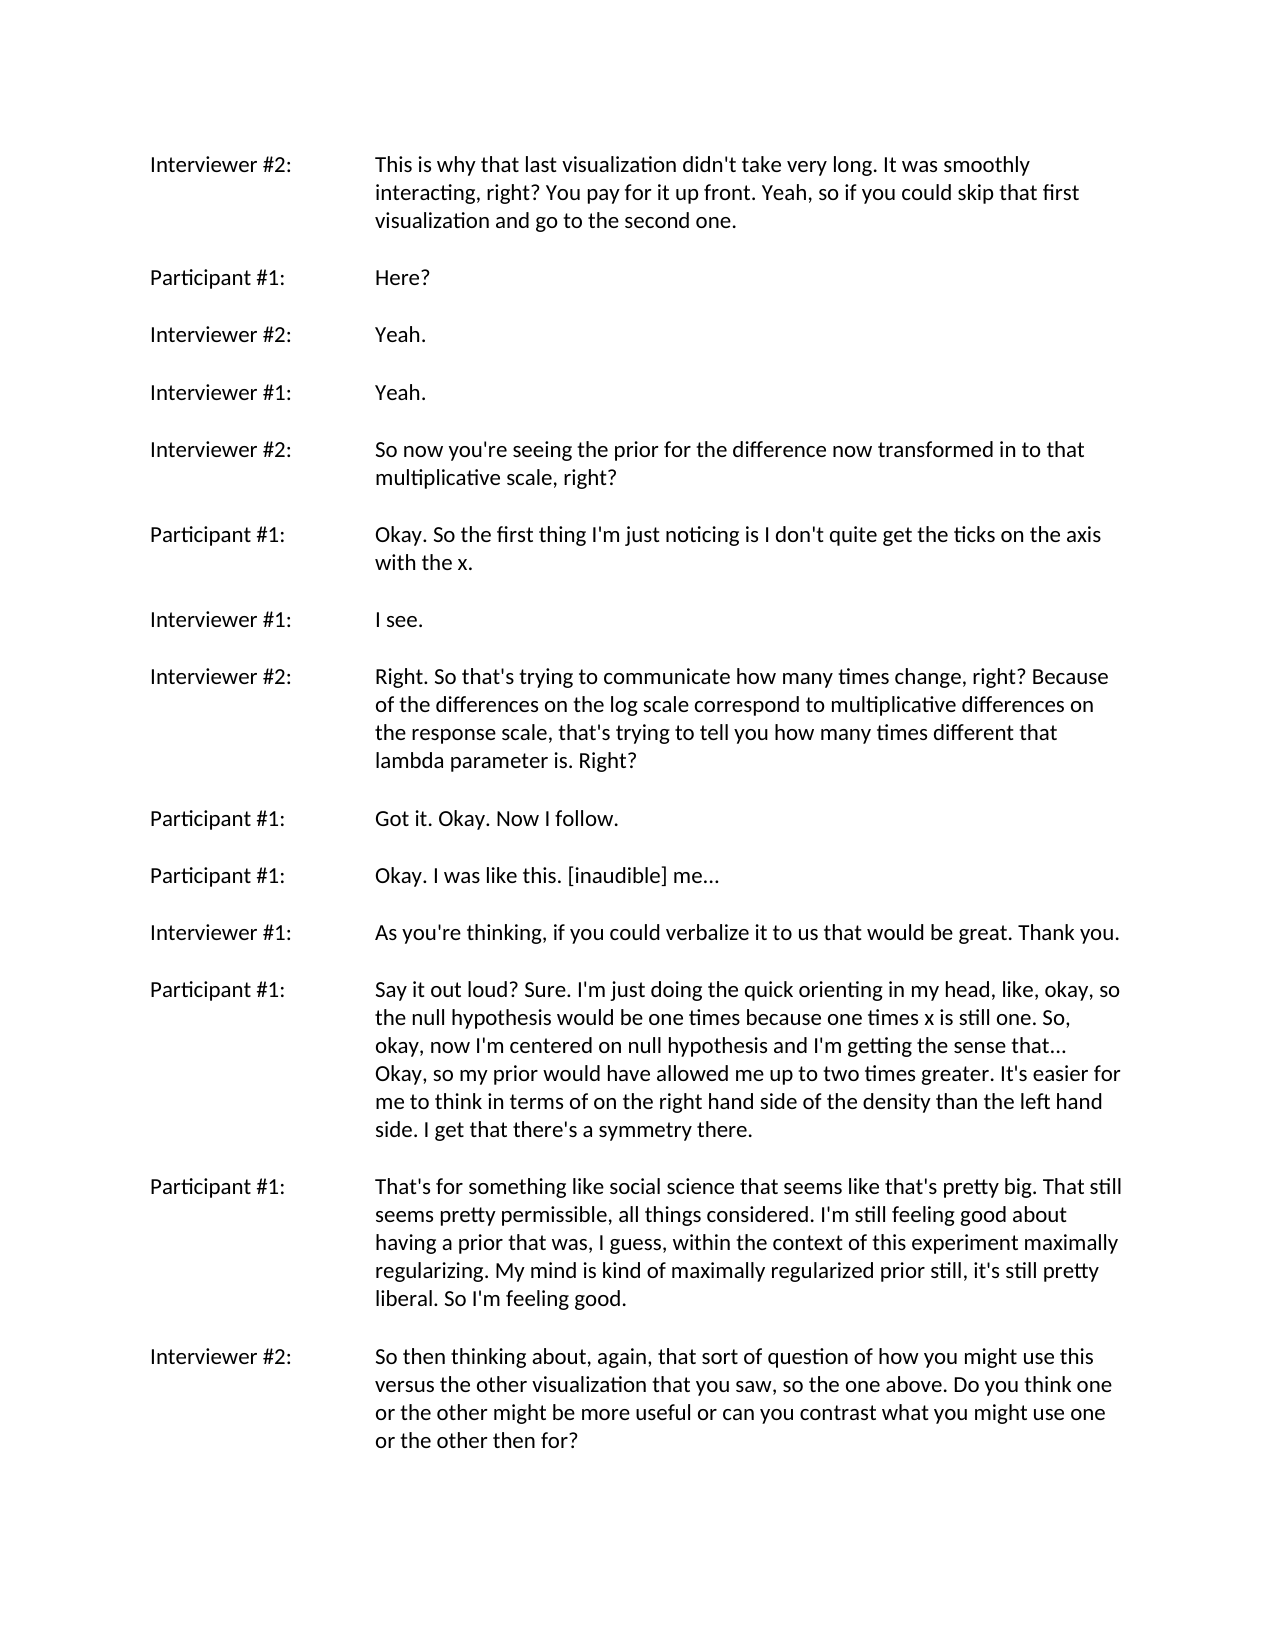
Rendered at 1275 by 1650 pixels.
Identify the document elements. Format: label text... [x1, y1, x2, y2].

text Interviewer #1: Yeah. [150, 378, 1125, 406]
text Interviewer #2: So then thinking about, again, that sort of question of how you might use this versus the other visualization that you saw, so the one above. Do you think one or the other might be more useful or can you contrast what you might use one or the other then for? [150, 1342, 1125, 1454]
text Participant #1: Here? [150, 263, 1125, 291]
text Interviewer #2: So now you're seeing the prior for the difference now transformed in to that multiplicative scale, right? [150, 435, 1125, 491]
text Participant #1: That's for something like social science that seems like that's pretty big. That still seems pretty permissible, all things considered. I'm still feeling good about having a prior that was, I guess, within the context of this experiment maximally regularizing. My mind is kind of maximally regularized prior still, it's still pretty liberal. So I'm feeling good. [150, 1172, 1125, 1313]
text Participant #1: Okay. I was like this. [inaudible] me... [150, 861, 1125, 889]
text Interviewer #1: As you're thinking, if you could verbalize it to us that would be great. Thank you. [150, 918, 1125, 946]
text Interviewer #2: Yeah. [150, 320, 1125, 348]
text Participant #1: Got it. Okay. Now I follow. [150, 804, 1125, 832]
text Interviewer #1: I see. [150, 605, 1125, 633]
text Participant #1: Okay. So the first thing I'm just noticing is I don't quite get the ticks on the axis with the x. [150, 520, 1125, 576]
text Interviewer #2: This is why that last visualization didn't take very long. It was smoothly interacting, right? You pay for it up front. Yeah, so if you could skip that first visualization and go to the second one. [150, 150, 1125, 234]
text Interviewer #2: Right. So that's trying to communicate how many times change, right? Because of the differences on the log scale correspond to multiplicative differences on the response scale, that's trying to tell you how many times different that lambda parameter is. Right? [150, 662, 1125, 774]
text Participant #1: Say it out loud? Sure. I'm just doing the quick orienting in my head, like, okay, so the null hypothesis would be one times because one times x is still one. So, okay, now I'm centered on null hypothesis and I'm getting the sense that... Okay, so my prior would have allowed me up to two times greater. It's easier for me to think in terms of on the right hand side of the density than the left hand side. I get that there's a symmetry there. [150, 975, 1125, 1143]
